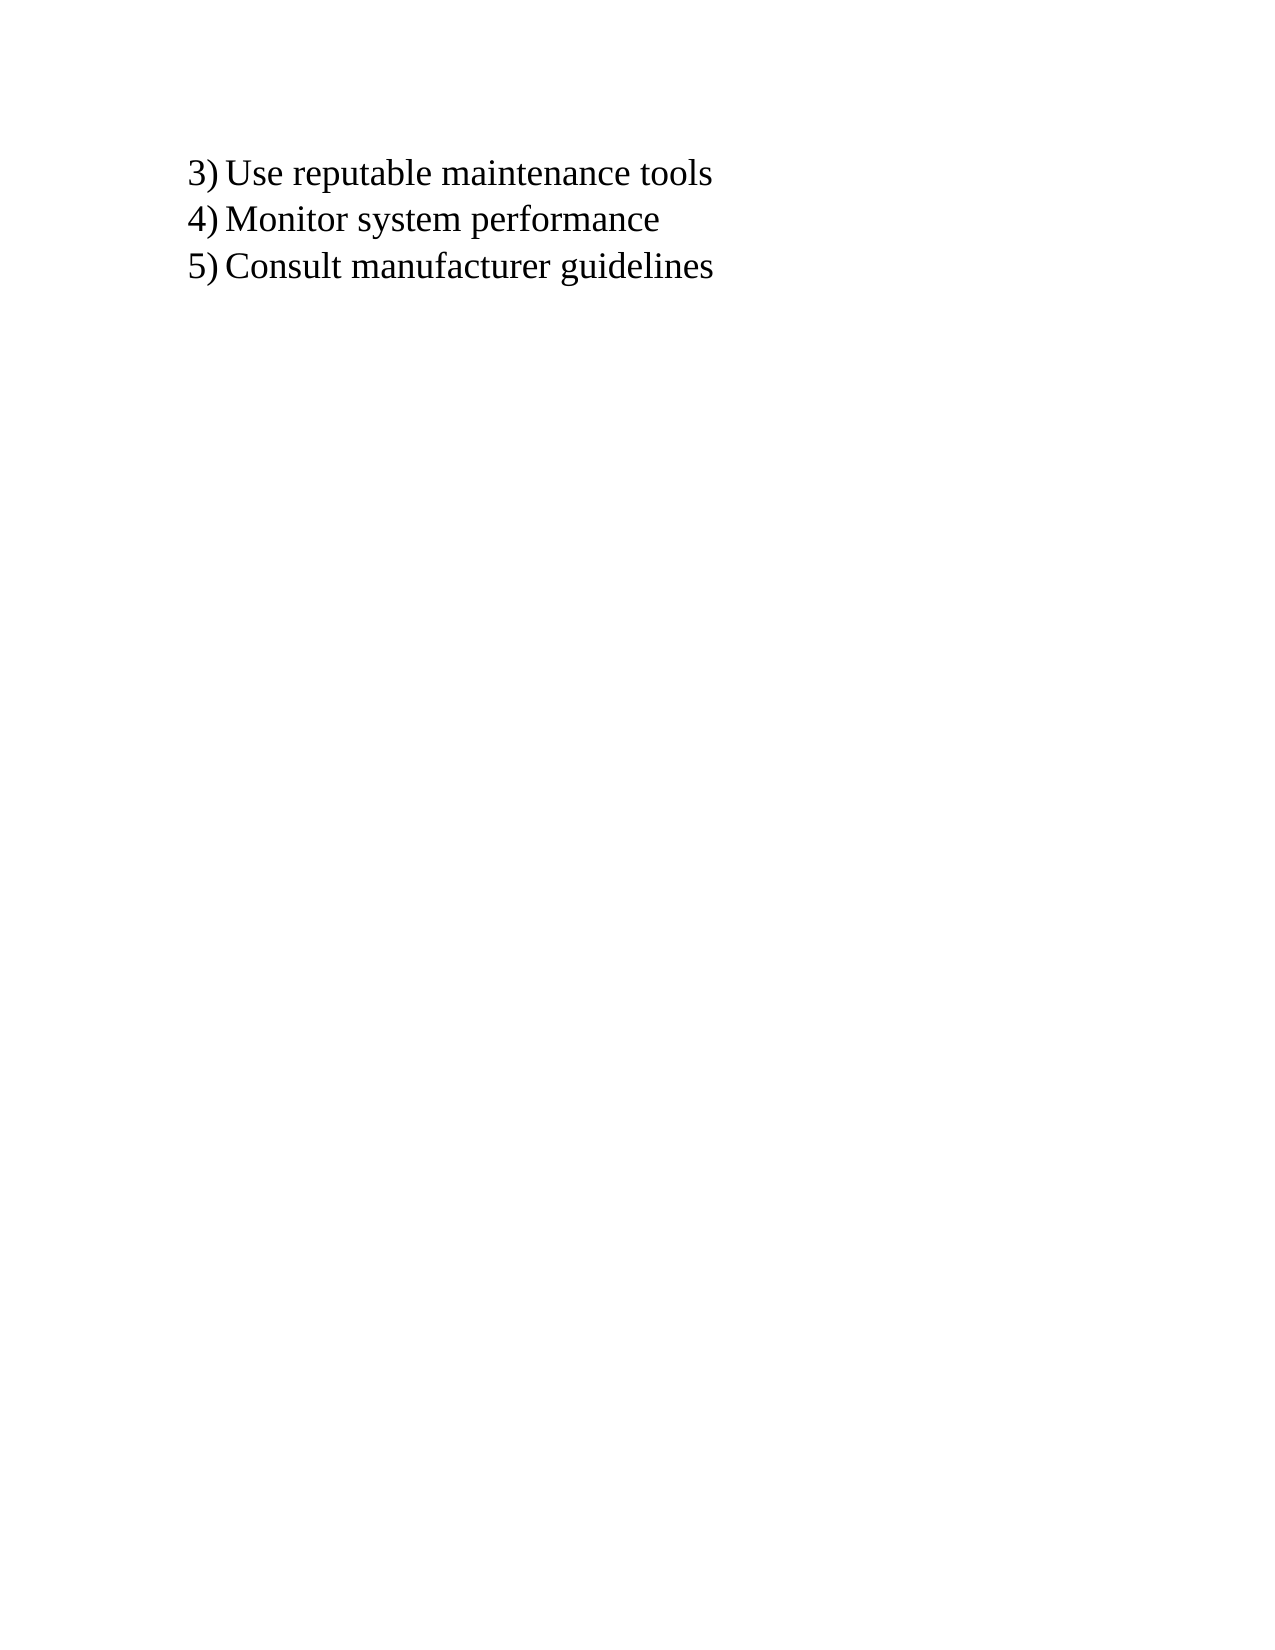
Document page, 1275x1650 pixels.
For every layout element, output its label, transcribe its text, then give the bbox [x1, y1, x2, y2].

list Monitor system performance [187, 197, 1125, 240]
list Use reputable maintenance tools [187, 150, 1125, 193]
list Consult manufacturer guidelines [187, 243, 1125, 286]
